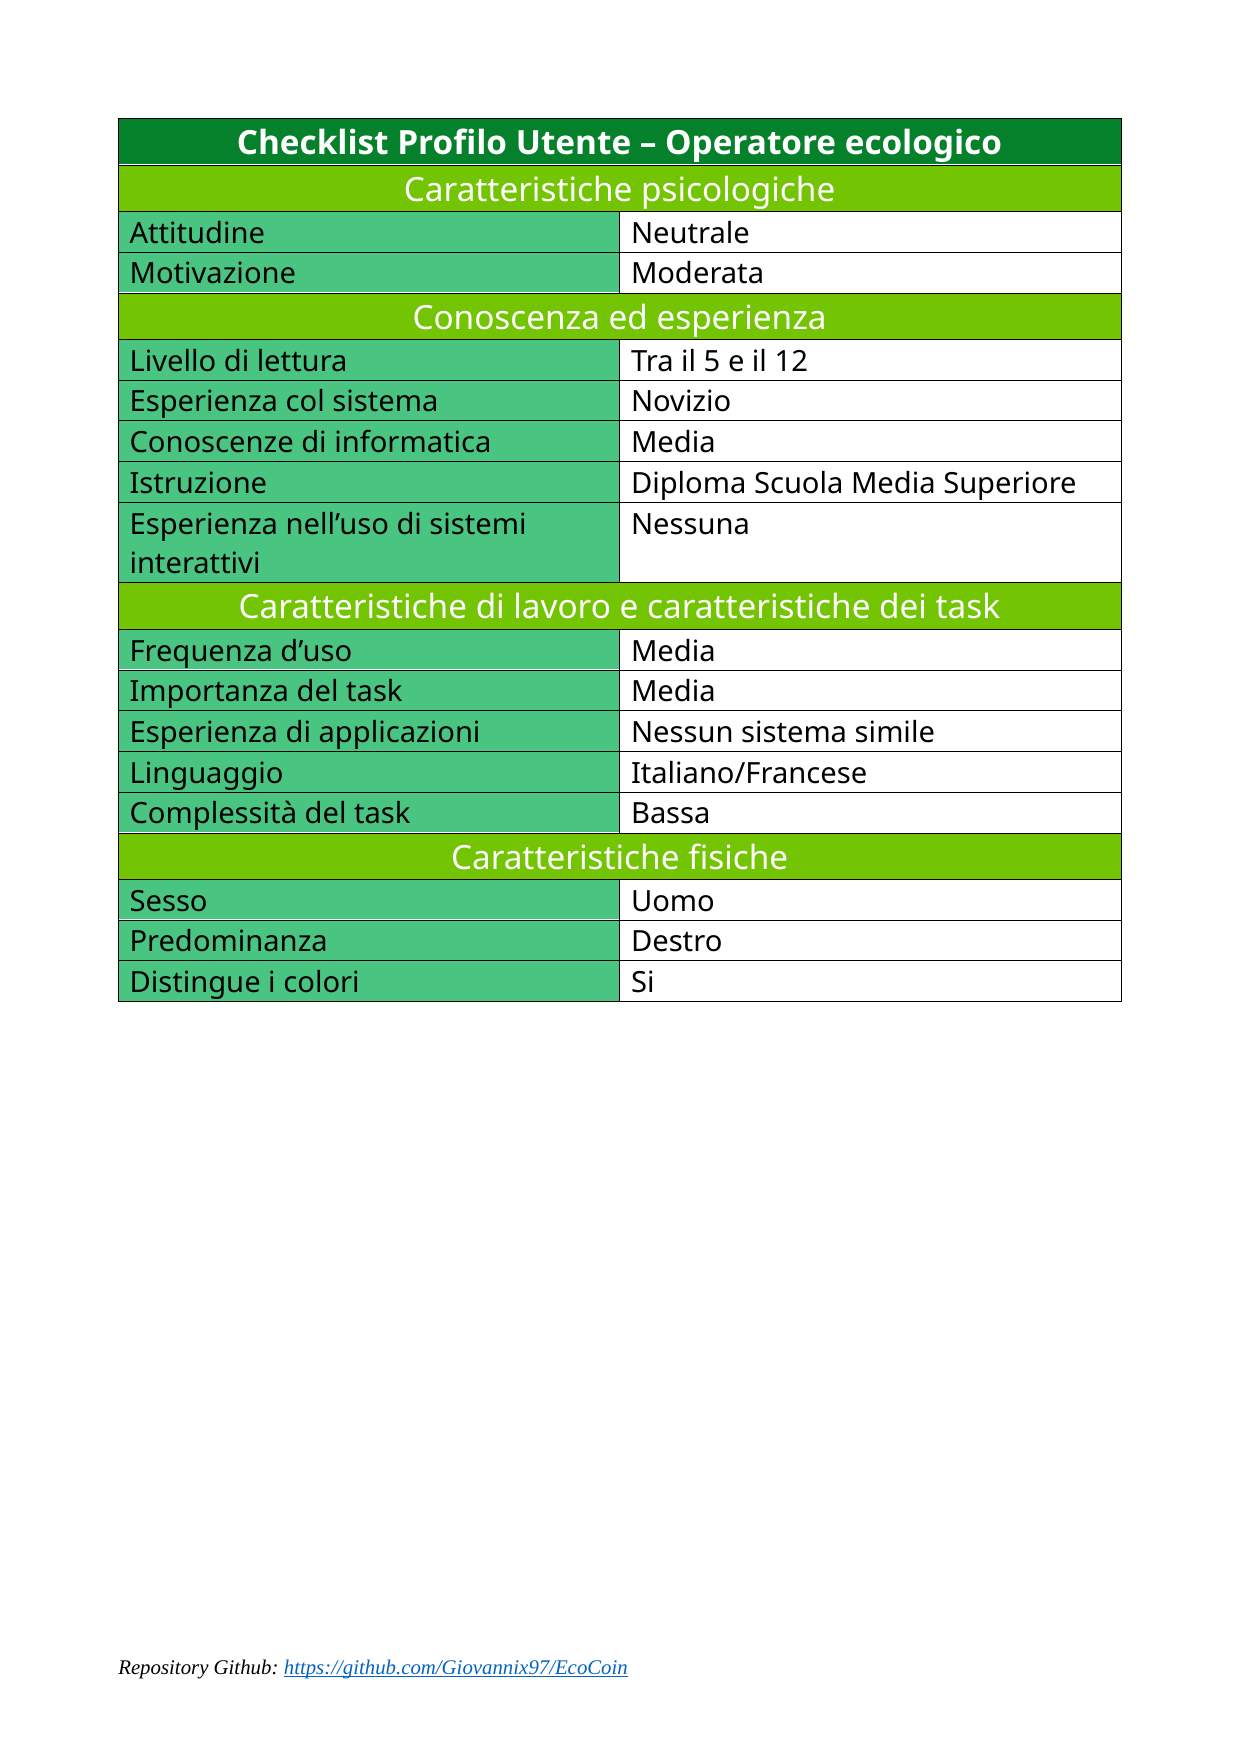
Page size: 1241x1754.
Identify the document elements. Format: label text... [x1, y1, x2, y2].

table_cell Uomo [620, 880, 1121, 919]
table_cell Sesso [119, 880, 619, 919]
table_cell Bassa [620, 793, 1121, 832]
table_cell Predominanza [119, 921, 619, 960]
table_cell Attitudine [119, 212, 619, 252]
table_cell Si [620, 961, 1121, 1001]
table_cell Tra il 5 e il 12 [620, 340, 1121, 380]
table_cell Frequenza d’uso [119, 630, 619, 669]
table_cell Novizio [620, 381, 1121, 420]
table_cell Conoscenze di informatica [119, 421, 619, 461]
table_cell Italiano/Francese [620, 752, 1121, 792]
table_cell Caratteristiche di lavoro e caratteristiche dei task [119, 583, 1121, 629]
table_cell Esperienza col sistema [119, 381, 619, 420]
table_cell Motivazione [119, 253, 619, 292]
table_cell Nessun sistema simile [620, 711, 1121, 751]
table_cell Istruzione [119, 462, 619, 502]
table_cell Distingue i colori [119, 961, 619, 1001]
table_header Checklist Profilo Utente – Operatore ecologico [119, 119, 1121, 164]
table_cell Complessità del task [119, 793, 619, 832]
table_cell Caratteristiche psicologiche [119, 166, 1121, 211]
table_cell Importanza del task [119, 671, 619, 710]
table_cell Nessuna [620, 503, 1121, 582]
table_cell Diploma Scuola Media Superiore [620, 462, 1121, 502]
table_cell Livello di lettura [119, 340, 619, 380]
table_cell Conoscenza ed esperienza [119, 294, 1121, 339]
table_cell Destro [620, 921, 1121, 960]
table_cell Media [620, 421, 1121, 461]
table_cell Neutrale [620, 212, 1121, 252]
table_cell Media [620, 671, 1121, 710]
table_cell Media [620, 630, 1121, 669]
table_cell Linguaggio [119, 752, 619, 792]
table_cell Esperienza nell’uso di sistemi interattivi [119, 503, 619, 582]
table_cell Esperienza di applicazioni [119, 711, 619, 751]
table_cell Moderata [620, 253, 1121, 292]
table_cell Caratteristiche fisiche [119, 834, 1121, 879]
